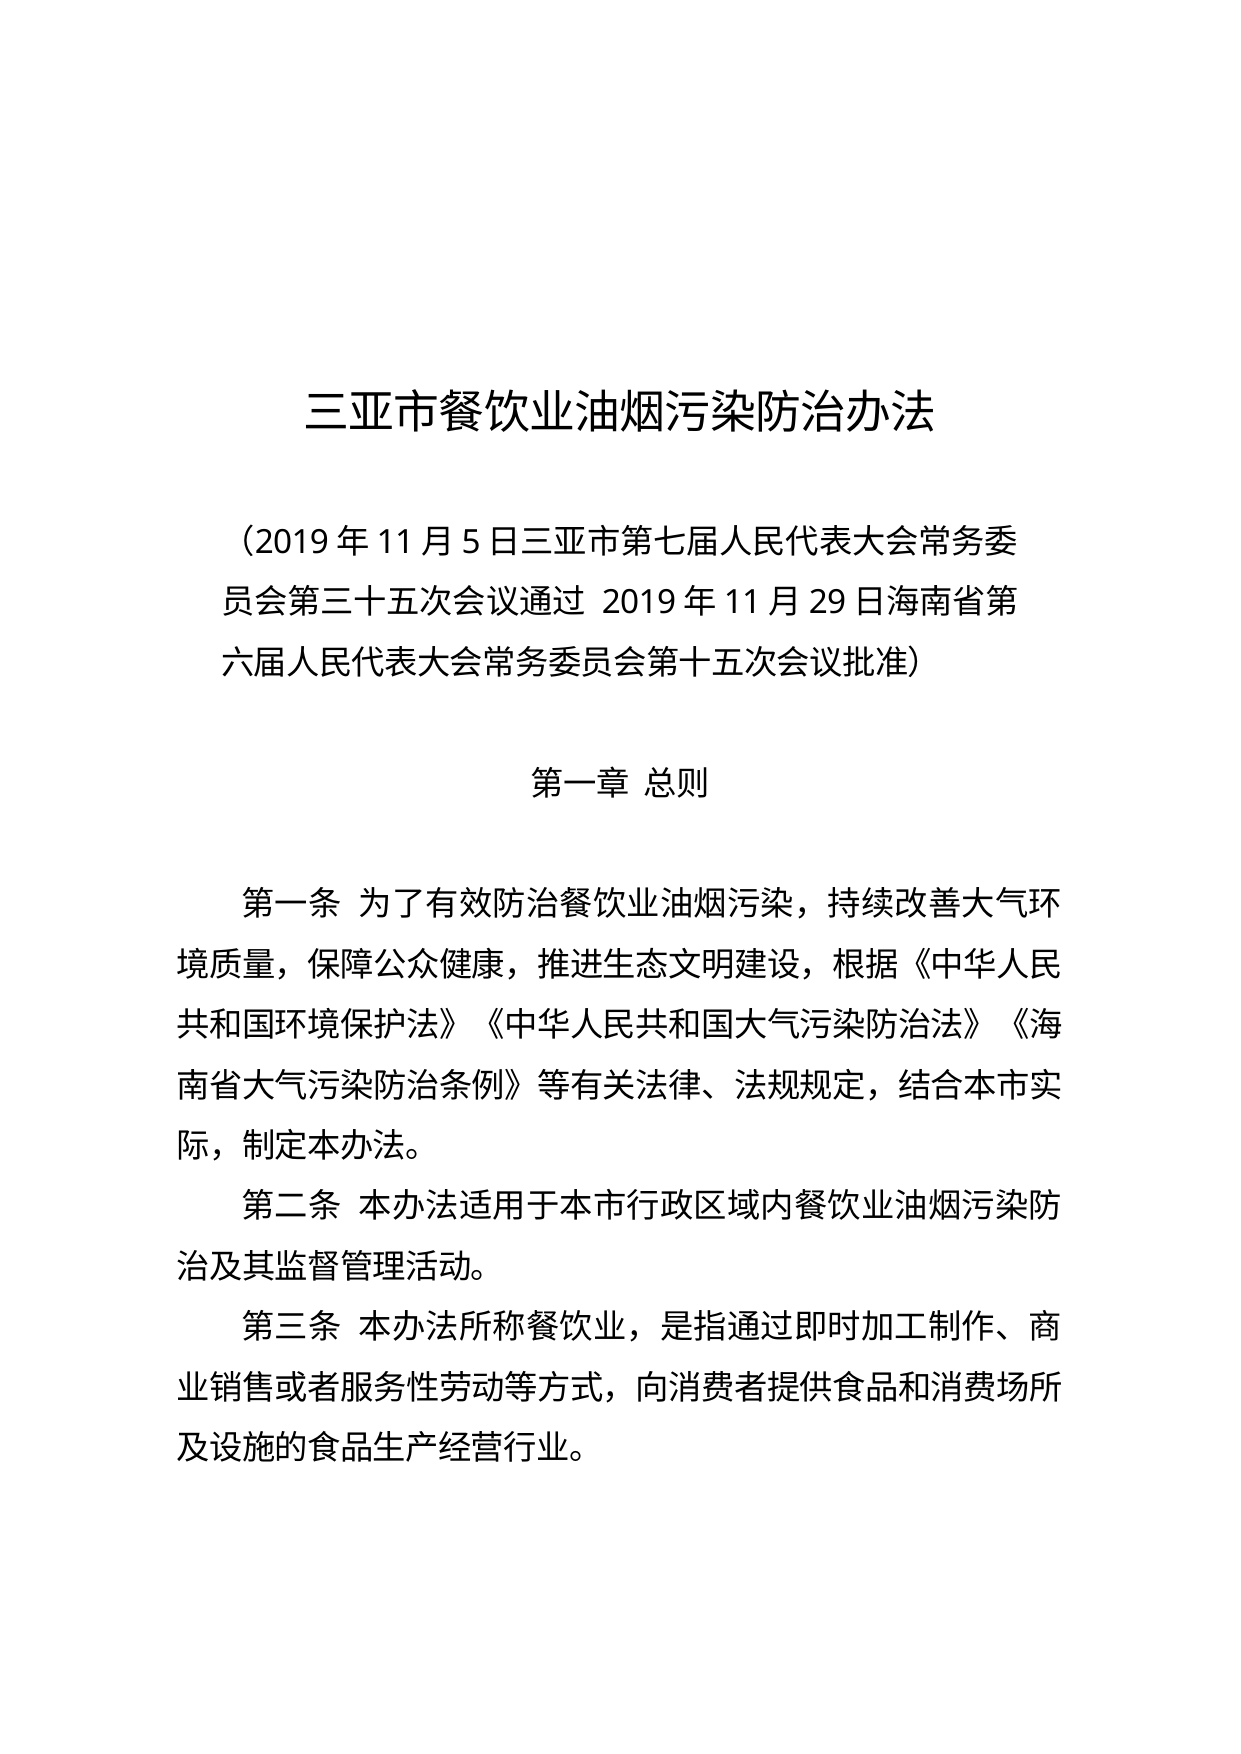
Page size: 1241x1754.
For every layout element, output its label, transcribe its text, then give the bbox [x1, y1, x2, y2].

text （2019年11月5日三亚市第七届人民代表大会常务委员会第三十五次会议通过 2019年11月29日海南省第六届人民代表大会常务委员会第十五次会议批准） [221, 502, 1019, 684]
subtitle 三亚市餐饮业油烟污染防治办法 [176, 376, 1064, 442]
text 第一条 为了有效防治餐饮业油烟污染，持续改善大气环境质量，保障公众健康，推进生态文明建设，根据《中华人民共和国环境保护法》《中华人民共和国大气污染防治法》《海南省大气污染防治条例》等有关法律、法规规定，结合本市实际，制定本办法。 [176, 865, 1064, 1167]
text 第二条 本办法适用于本市行政区域内餐饮业油烟污染防治及其监督管理活动。 [176, 1167, 1064, 1288]
text 第三条 本办法所称餐饮业，是指通过即时加工制作、商业销售或者服务性劳动等方式，向消费者提供食品和消费场所及设施的食品生产经营行业。 [176, 1288, 1064, 1469]
text 第一章 总则 [176, 744, 1064, 804]
